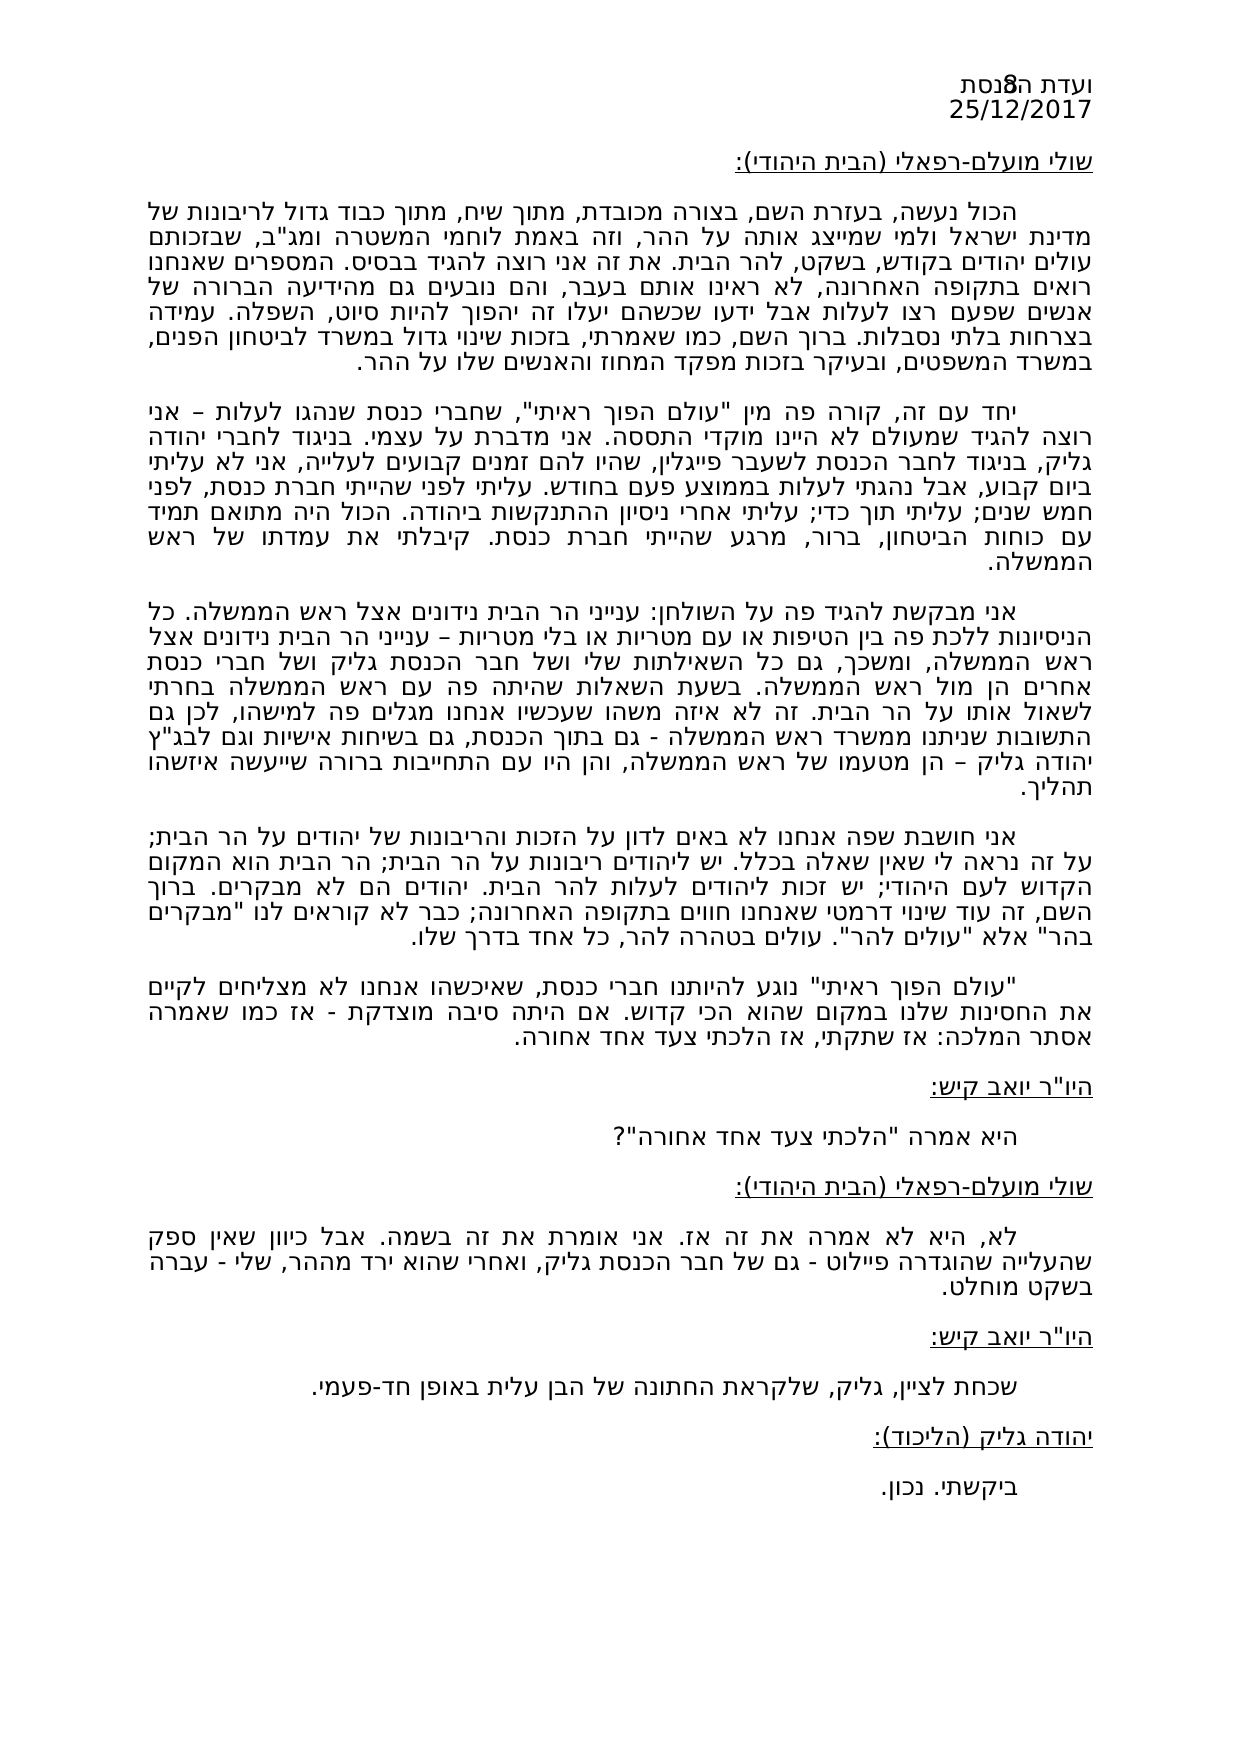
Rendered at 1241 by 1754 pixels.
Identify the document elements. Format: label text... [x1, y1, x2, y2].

text שכחת לציין, גליק, שלקראת החתונה של הבן עלית באופן חד-פעמי. [147, 1375, 1093, 1400]
text "עולם הפוך ראיתי" נוגע להיותנו חברי כנסת, שאיכשהו אנחנו לא מצליחים לקיים את החסינות שלנו במקום שהוא הכי קדוש. אם היתה סיבה מוצדקת - אז כמו שאמרה אסתר המלכה: אז שתקתי, אז הלכתי צעד אחד אחורה. [147, 975, 1093, 1050]
text יהודה גליק (הליכוד): [147, 1425, 1093, 1450]
text לא, היא לא אמרה את זה אז. אני אומרת את זה בשמה. אבל כיוון שאין ספק שהעלייה שהוגדרה פיילוט - גם של חבר הכנסת גליק, ואחרי שהוא ירד מההר, שלי - עברה בשקט מוחלט. [147, 1225, 1093, 1300]
text שולי מועלם-רפאלי (הבית היהודי): [147, 150, 1093, 175]
text שולי מועלם-רפאלי (הבית היהודי): [147, 1175, 1093, 1200]
text אני חושבת שפה אנחנו לא באים לדון על הזכות והריבונות של יהודים על הר הבית; על זה נראה לי שאין שאלה בכלל. יש ליהודים ריבונות על הר הבית; הר הבית הוא המקום הקדוש לעם היהודי; יש זכות ליהודים לעלות להר הבית. יהודים הם לא מבקרים. ברוך השם, זה עוד שינוי דרמטי שאנחנו חווים בתקופה האחרונה; כבר לא קוראים לנו "מבקרים בהר" אלא "עולים להר". עולים בטהרה להר, כל אחד בדרך שלו. [147, 825, 1093, 950]
text הכול נעשה, בעזרת השם, בצורה מכובדת, מתוך שיח, מתוך כבוד גדול לריבונות של מדינת ישראל ולמי שמייצג אותה על ההר, וזה באמת לוחמי המשטרה ומג"ב, שבזכותם עולים יהודים בקודש, בשקט, להר הבית. את זה אני רוצה להגיד בבסיס. המספרים שאנחנו רואים בתקופה האחרונה, לא ראינו אותם בעבר, והם נובעים גם מהידיעה הברורה של אנשים שפעם רצו לעלות אבל ידעו שכשהם יעלו זה יהפוך להיות סיוט, השפלה. עמידה בצרחות בלתי נסבלות. ברוך השם, כמו שאמרתי, בזכות שינוי גדול במשרד לביטחון הפנים, במשרד המשפטים, ובעיקר בזכות מפקד המחוז והאנשים שלו על ההר. [147, 200, 1093, 375]
text היו"ר יואב קיש: [147, 1075, 1093, 1100]
text ביקשתי. נכון. [147, 1475, 1093, 1500]
text יחד עם זה, קורה פה מין "עולם הפוך ראיתי", שחברי כנסת שנהגו לעלות – אני רוצה להגיד שמעולם לא היינו מוקדי התססה. אני מדברת על עצמי. בניגוד לחברי יהודה גליק, בניגוד לחבר הכנסת לשעבר פייגלין, שהיו להם זמנים קבועים לעלייה, אני לא עליתי ביום קבוע, אבל נהגתי לעלות בממוצע פעם בחודש. עליתי לפני שהייתי חברת כנסת, לפני חמש שנים; עליתי תוך כדי; עליתי אחרי ניסיון ההתנקשות ביהודה. הכול היה מתואם תמיד עם כוחות הביטחון, ברור, מרגע שהייתי חברת כנסת. קיבלתי את עמדתו של ראש הממשלה. [147, 400, 1093, 575]
text היא אמרה "הלכתי צעד אחד אחורה"? [147, 1125, 1093, 1150]
text אני מבקשת להגיד פה על השולחן: ענייני הר הבית נידונים אצל ראש הממשלה. כל הניסיונות ללכת פה בין הטיפות או עם מטריות או בלי מטריות – ענייני הר הבית נידונים אצל ראש הממשלה, ומשכך, גם כל השאילתות שלי ושל חבר הכנסת גליק ושל חברי כנסת אחרים הן מול ראש הממשלה. בשעת השאלות שהיתה פה עם ראש הממשלה בחרתי לשאול אותו על הר הבית. זה לא איזה משהו שעכשיו אנחנו מגלים פה למישהו, לכן גם התשובות שניתנו ממשרד ראש הממשלה - גם בתוך הכנסת, גם בשיחות אישיות וגם לבג"ץ יהודה גליק – הן מטעמו של ראש הממשלה, והן היו עם התחייבות ברורה שייעשה איזשהו תהליך. [147, 600, 1093, 800]
text היו"ר יואב קיש: [147, 1325, 1093, 1350]
